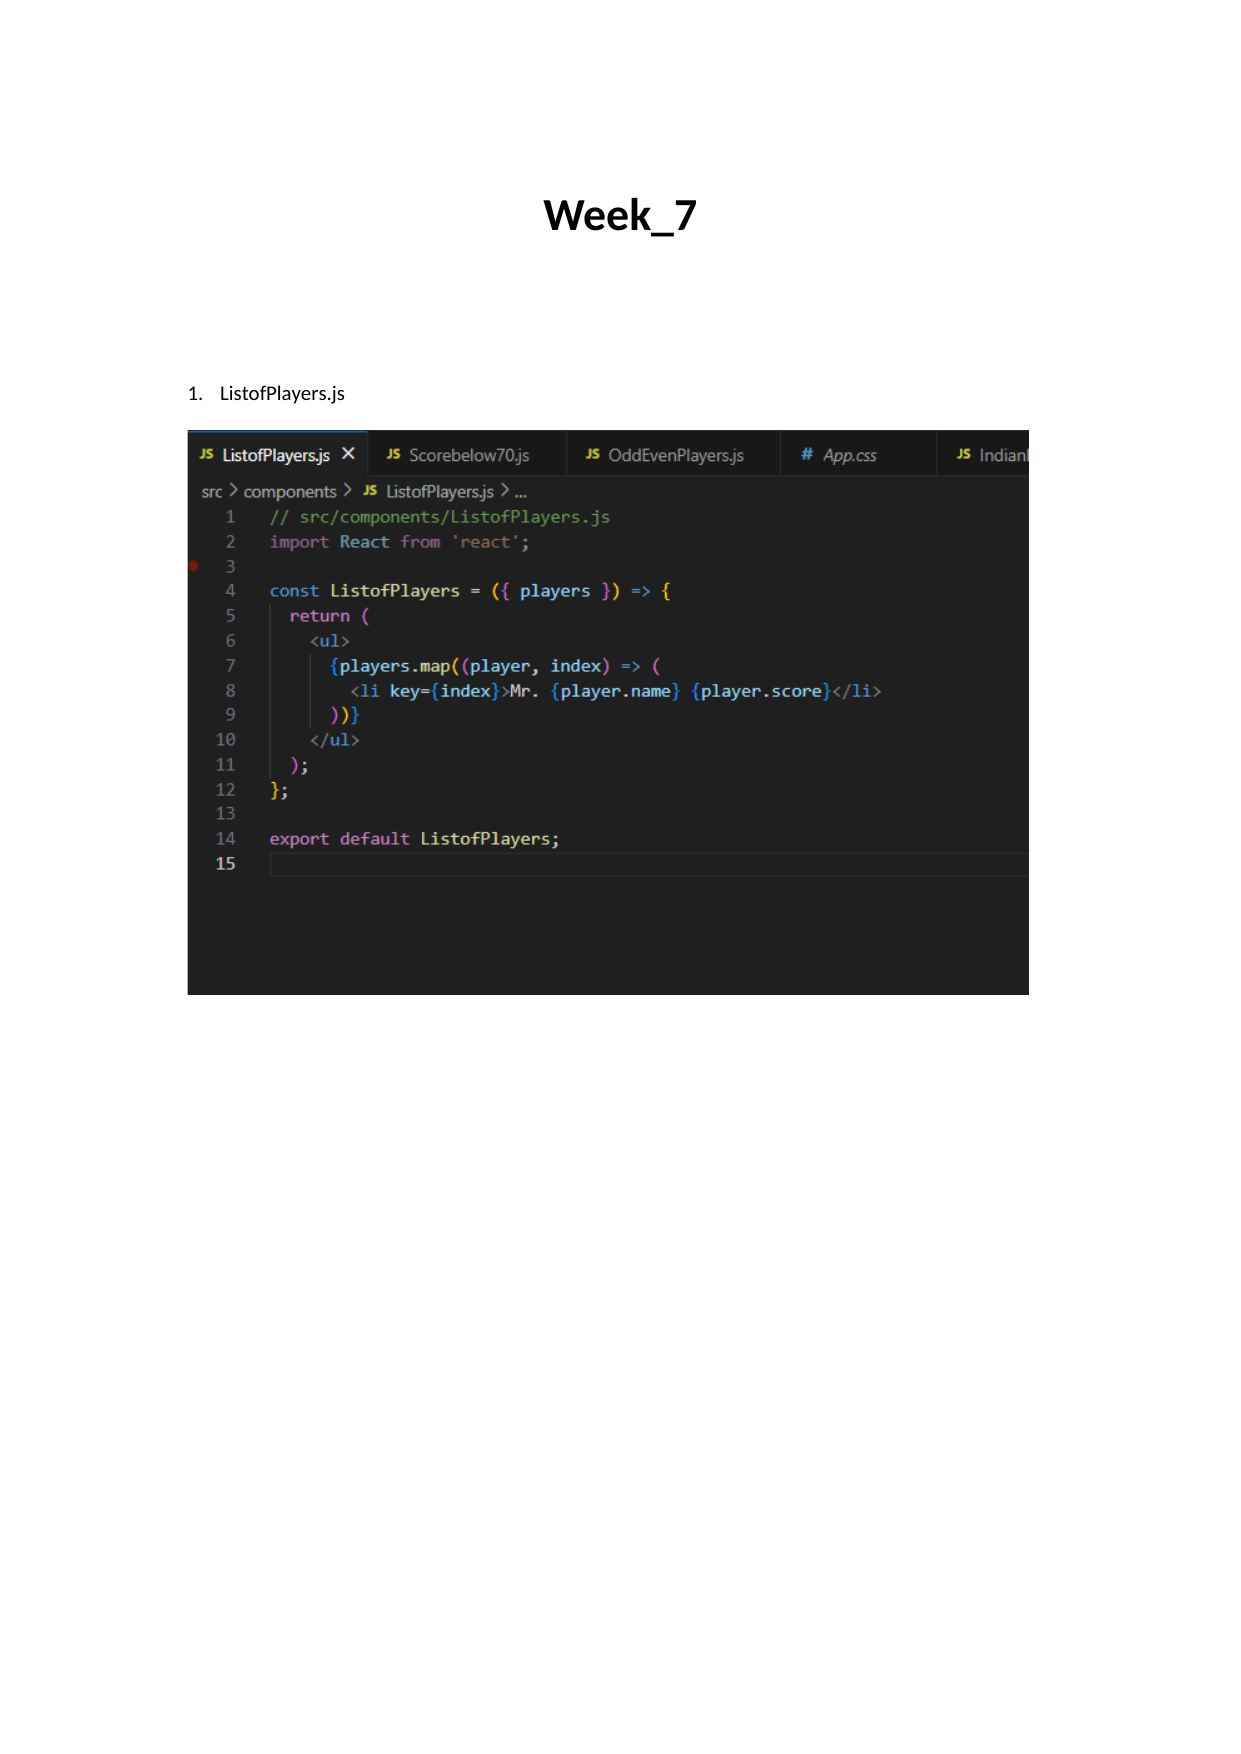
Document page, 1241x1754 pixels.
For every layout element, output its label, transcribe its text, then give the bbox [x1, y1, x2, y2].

list ListofPlayers.js [187, 380, 1053, 405]
picture [187, 430, 1029, 995]
subtitle Week_7 [187, 185, 1053, 241]
